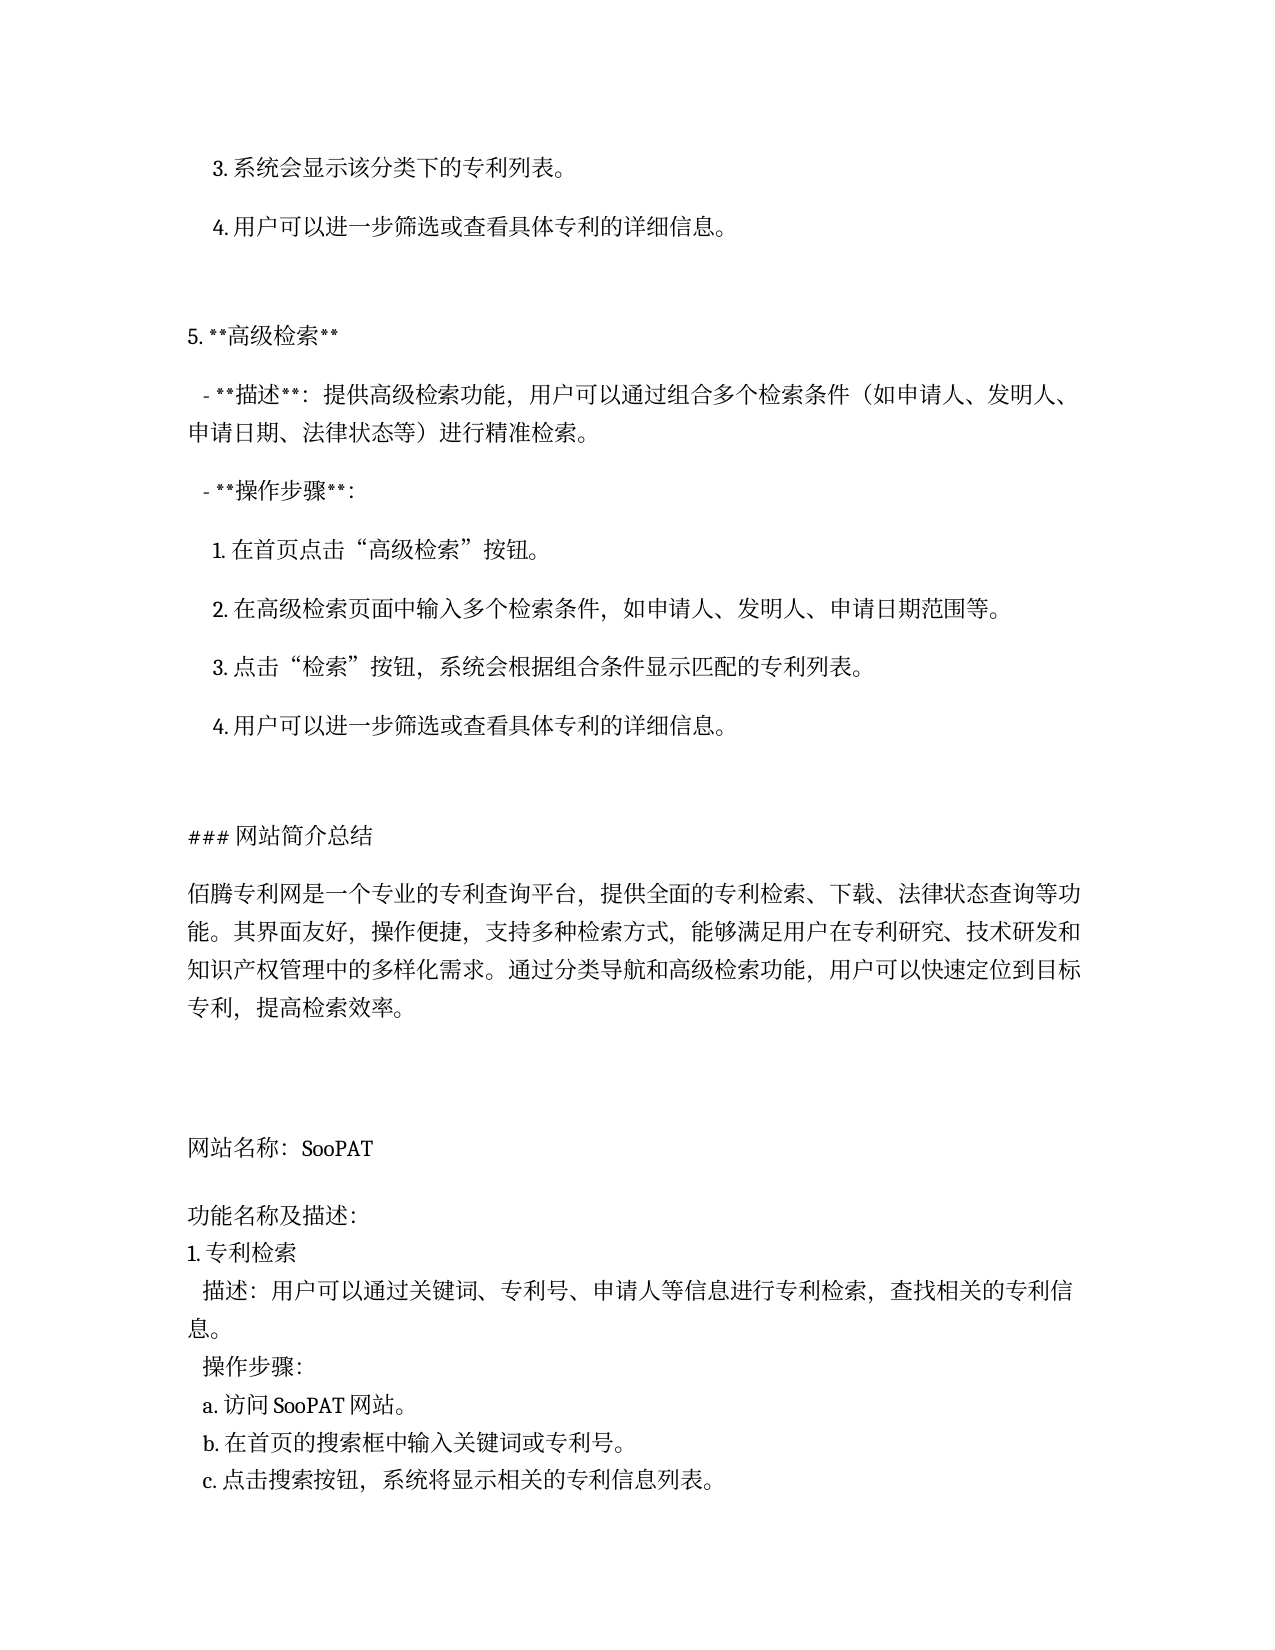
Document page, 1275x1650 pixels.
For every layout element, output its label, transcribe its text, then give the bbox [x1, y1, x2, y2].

text - **描述**：提供高级检索功能，用户可以通过组合多个检索条件（如申请人、发明人、申请日期、法律状态等）进行精准检索。 [187, 377, 1087, 448]
text 3. 系统会显示该分类下的专利列表。 [187, 150, 1087, 183]
text ### 网站简介总结 [187, 818, 1087, 851]
text - **操作步骤**： [187, 473, 1087, 506]
text 1. 在首页点击“高级检索”按钮。 [187, 532, 1087, 565]
text 3. 点击“检索”按钮，系统会根据组合条件显示匹配的专利列表。 [187, 649, 1087, 682]
text 5. **高级检索** [187, 318, 1087, 351]
text 佰腾专利网是一个专业的专利查询平台，提供全面的专利检索、下载、法律状态查询等功能。其界面友好，操作便捷，支持多种检索方式，能够满足用户在专利研究、技术研发和知识产权管理中的多样化需求。通过分类导航和高级检索功能，用户可以快速定位到目标专利，提高检索效率。 [187, 876, 1087, 1023]
text 4. 用户可以进一步筛选或查看具体专利的详细信息。 [187, 708, 1087, 741]
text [187, 1130, 1087, 1495]
text 2. 在高级检索页面中输入多个检索条件，如申请人、发明人、申请日期范围等。 [187, 591, 1087, 624]
text 4. 用户可以进一步筛选或查看具体专利的详细信息。 [187, 209, 1087, 242]
